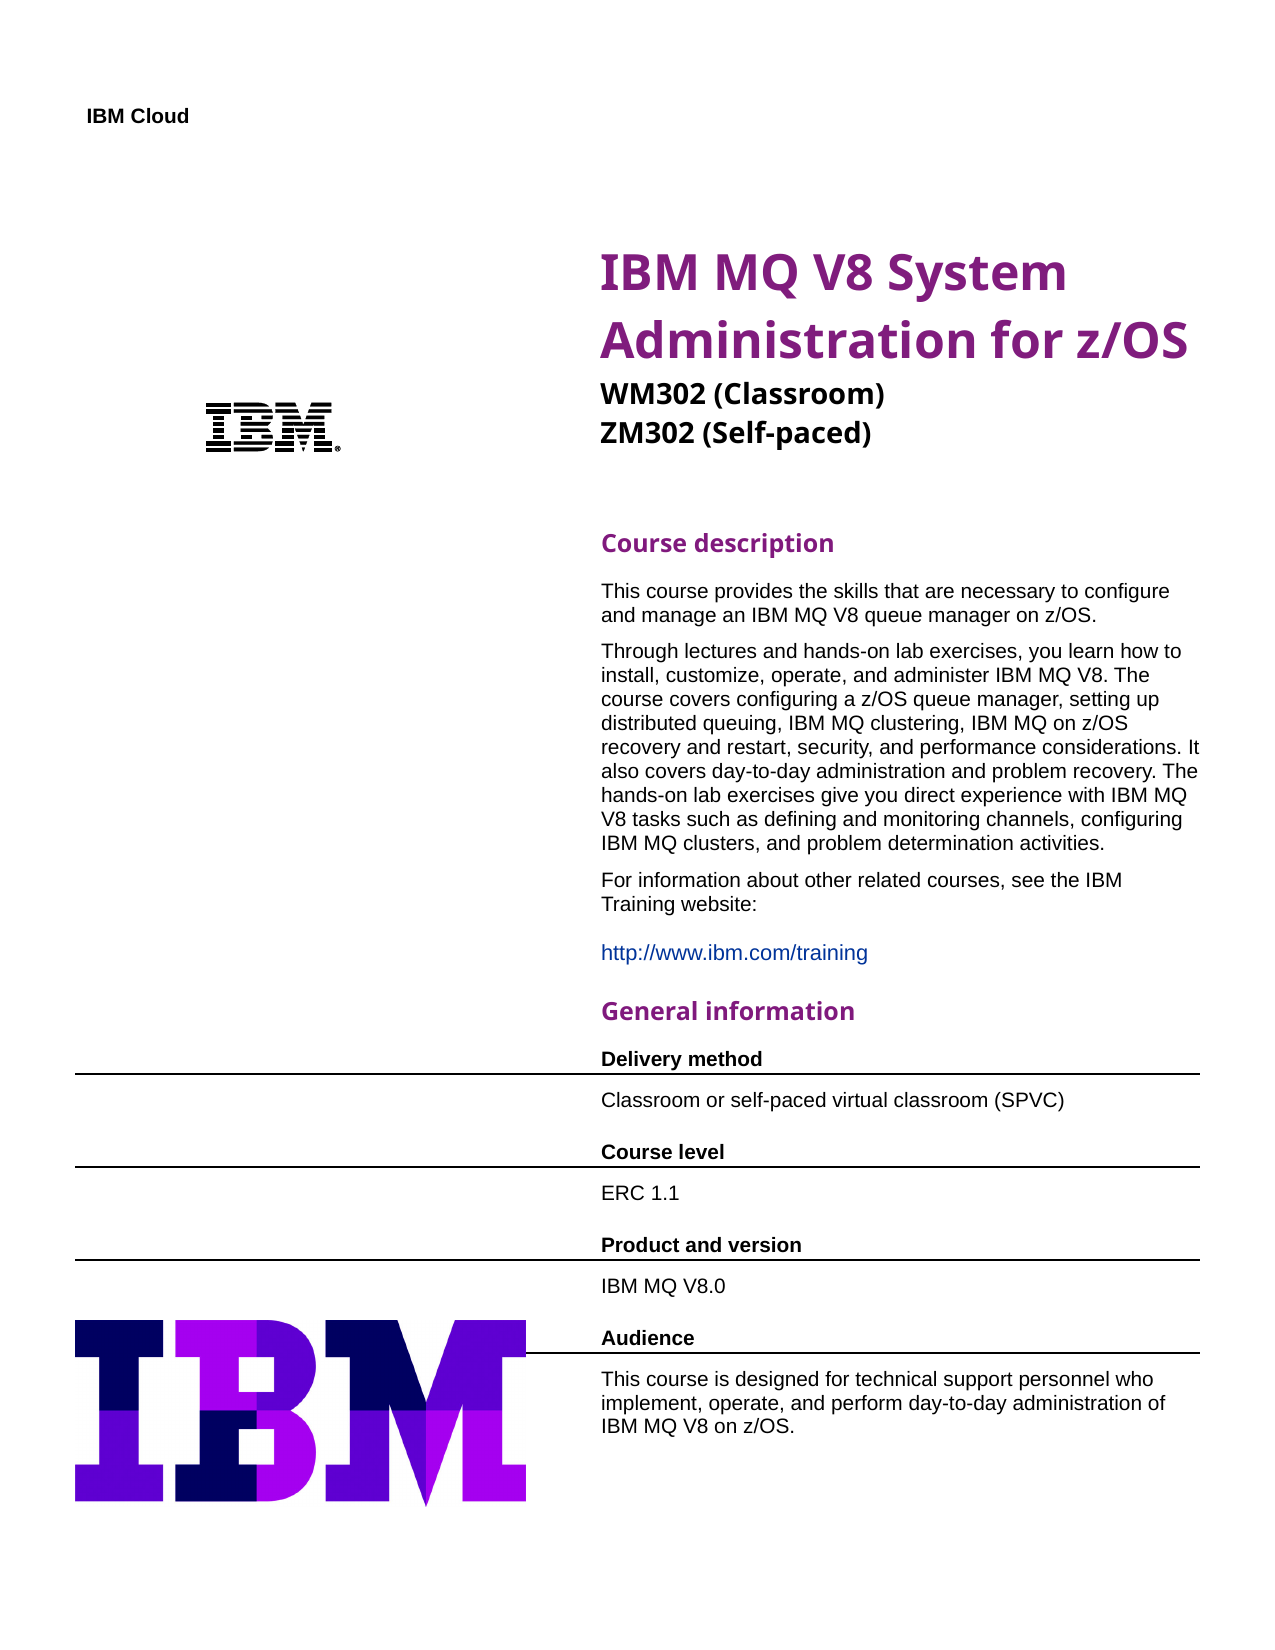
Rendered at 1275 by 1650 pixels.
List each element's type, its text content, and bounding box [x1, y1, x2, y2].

text Course level [75, 1140, 1200, 1166]
text Product and version [75, 1233, 1200, 1259]
text This course is designed for technical support personnel who implement, operate, and perform day-to-day administration of IBM MQ V8 on z/OS. [526, 1366, 1200, 1438]
text http://www.ibm.com/training [75, 940, 1200, 966]
text IBM MQ V8.0 [75, 1273, 1200, 1297]
title IBM MQ V8 System Administration for z/OS [600, 237, 1200, 373]
text This course provides the skills that are necessary to configure and manage an IBM MQ V8 queue manager on z/OS. [75, 579, 1200, 627]
text Classroom or self-paced virtual classroom (SPVC) [75, 1087, 1200, 1111]
picture [75, 1320, 526, 1507]
text Delivery method [75, 1047, 1200, 1073]
text Audience [526, 1326, 1200, 1352]
text Through lectures and hands-on lab exercises, you learn how to install, customize, operate, and administer IBM MQ V8. The course covers configuring a z/OS queue manager, setting up distributed queuing, IBM MQ clustering, IBM MQ on z/OS recovery and restart, security, and performance considerations. It also covers day-to-day administration and problem recovery. The hands-on lab exercises give you direct experience with IBM MQ V8 tasks such as defining and monitoring channels, configuring IBM MQ clusters, and problem determination activities. [75, 639, 1200, 855]
text For information about other related courses, see the IBM Training website: [75, 867, 1200, 915]
text ZM302 (Self-paced) [600, 413, 1200, 452]
text WM302 (Classroom) [600, 373, 1200, 413]
subtitle General information [75, 994, 1200, 1028]
text ERC 1.1 [75, 1180, 1200, 1204]
subtitle Course description [75, 208, 1200, 560]
